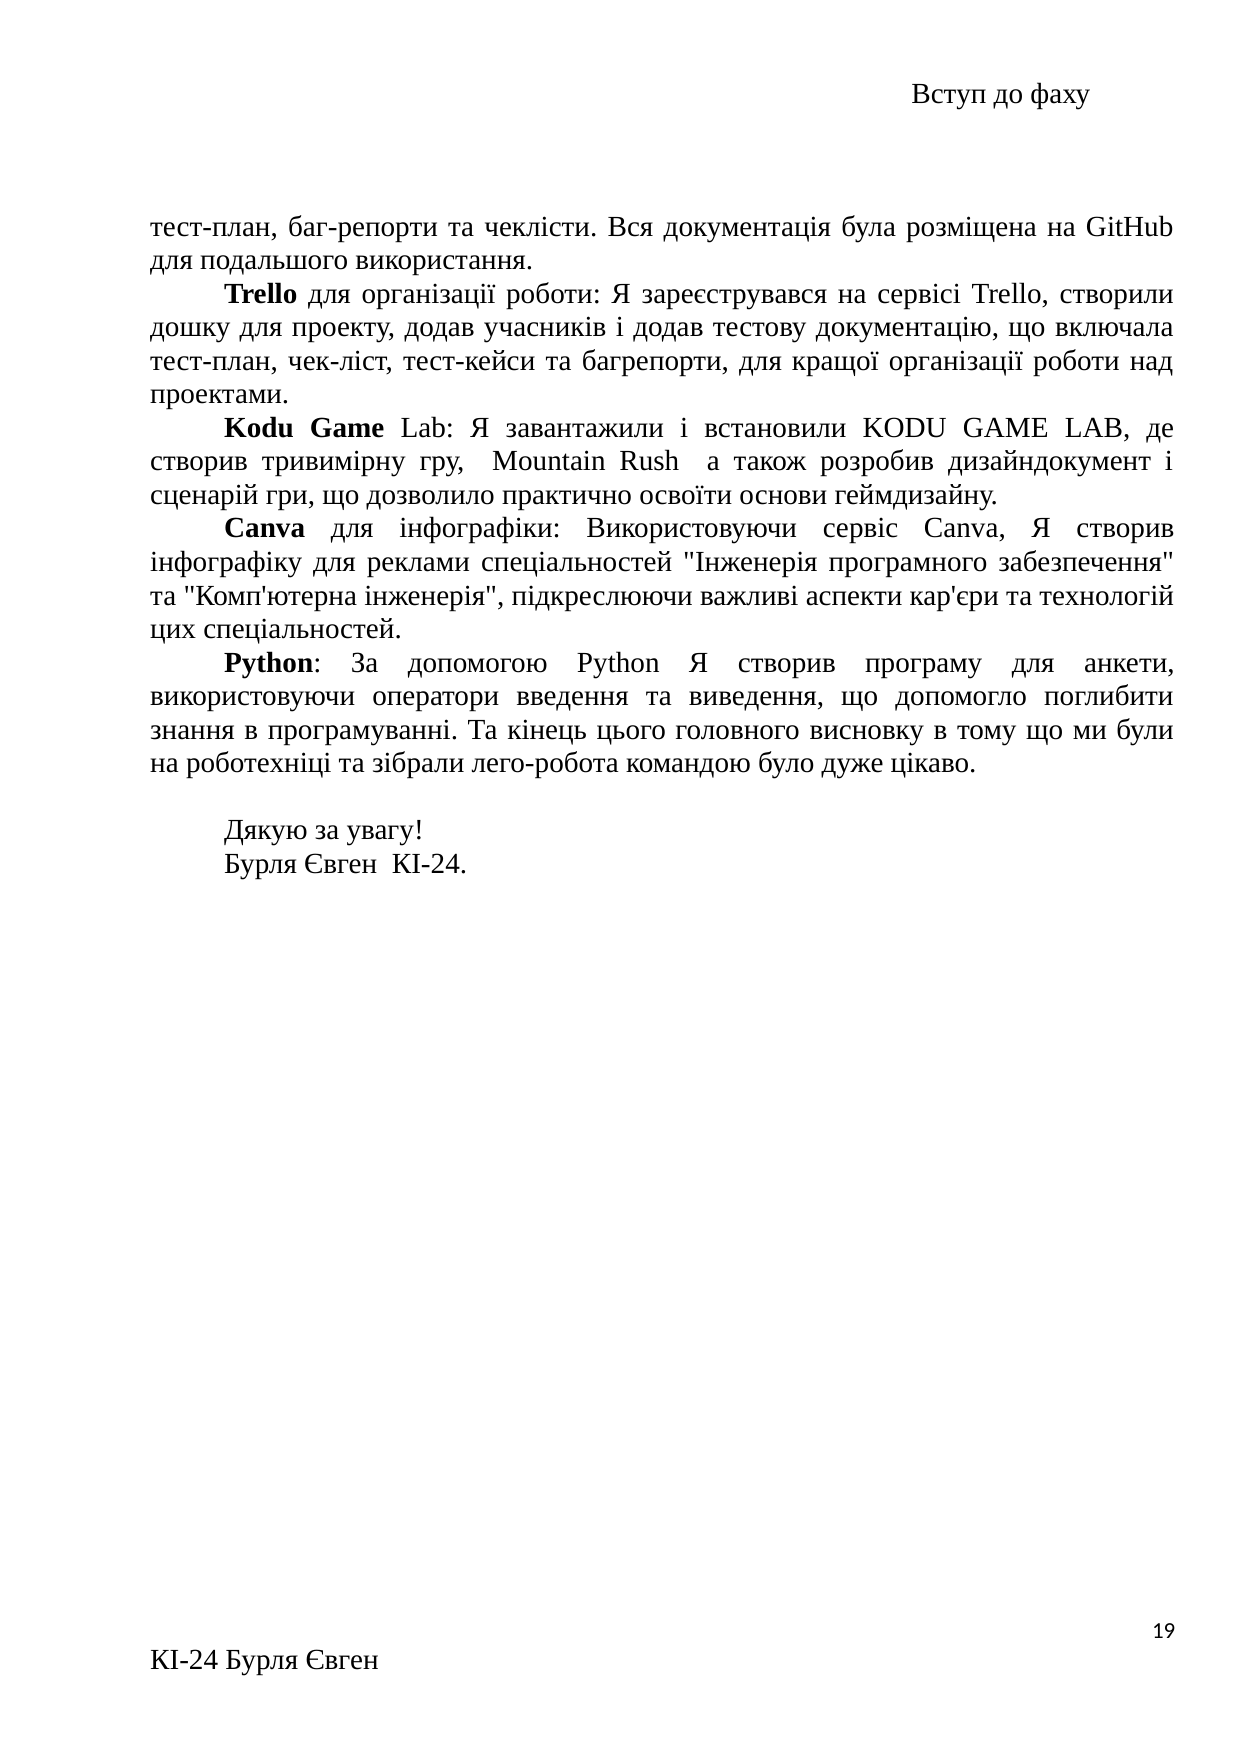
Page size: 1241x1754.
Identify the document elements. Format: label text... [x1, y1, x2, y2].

text Бурля Євген КІ-24. [150, 846, 1175, 879]
text Дякую за увагу! [150, 812, 1175, 846]
text Python: За допомогою Python Я створив програму для анкети, використовуючи оператори введення та виведення, що допомогло поглибити знання в програмуванні. Та кінець цього головного висновку в тому що ми були на роботехніці та зібрали лего-робота командою було дуже цікаво. [150, 645, 1175, 779]
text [150, 209, 1175, 276]
text Kodu Game Lab: Я завантажили і встановили KODU GAME LAB, де створив тривимірну гру, Mountain Rush а також розробив дизайндокумент і сценарій гри, що дозволило практично освоїти основи геймдизайну. [150, 410, 1175, 511]
text Canva для інфографіки: Використовуючи сервіс Canva, Я створив інфографіку для реклами спеціальностей "Інженерія програмного забезпечення" та "Комп'ютерна інженерія", підкреслюючи важливі аспекти кар'єри та технологій цих спеціальностей. [150, 511, 1175, 645]
text Trello для організації роботи: Я зареєструвався на сервісі Trello, створили дошку для проекту, додав учасників і додав тестову документацію, що включала тест-план, чек-ліст, тест-кейси та багрепорти, для кращої організації роботи над проектами. [150, 276, 1175, 410]
